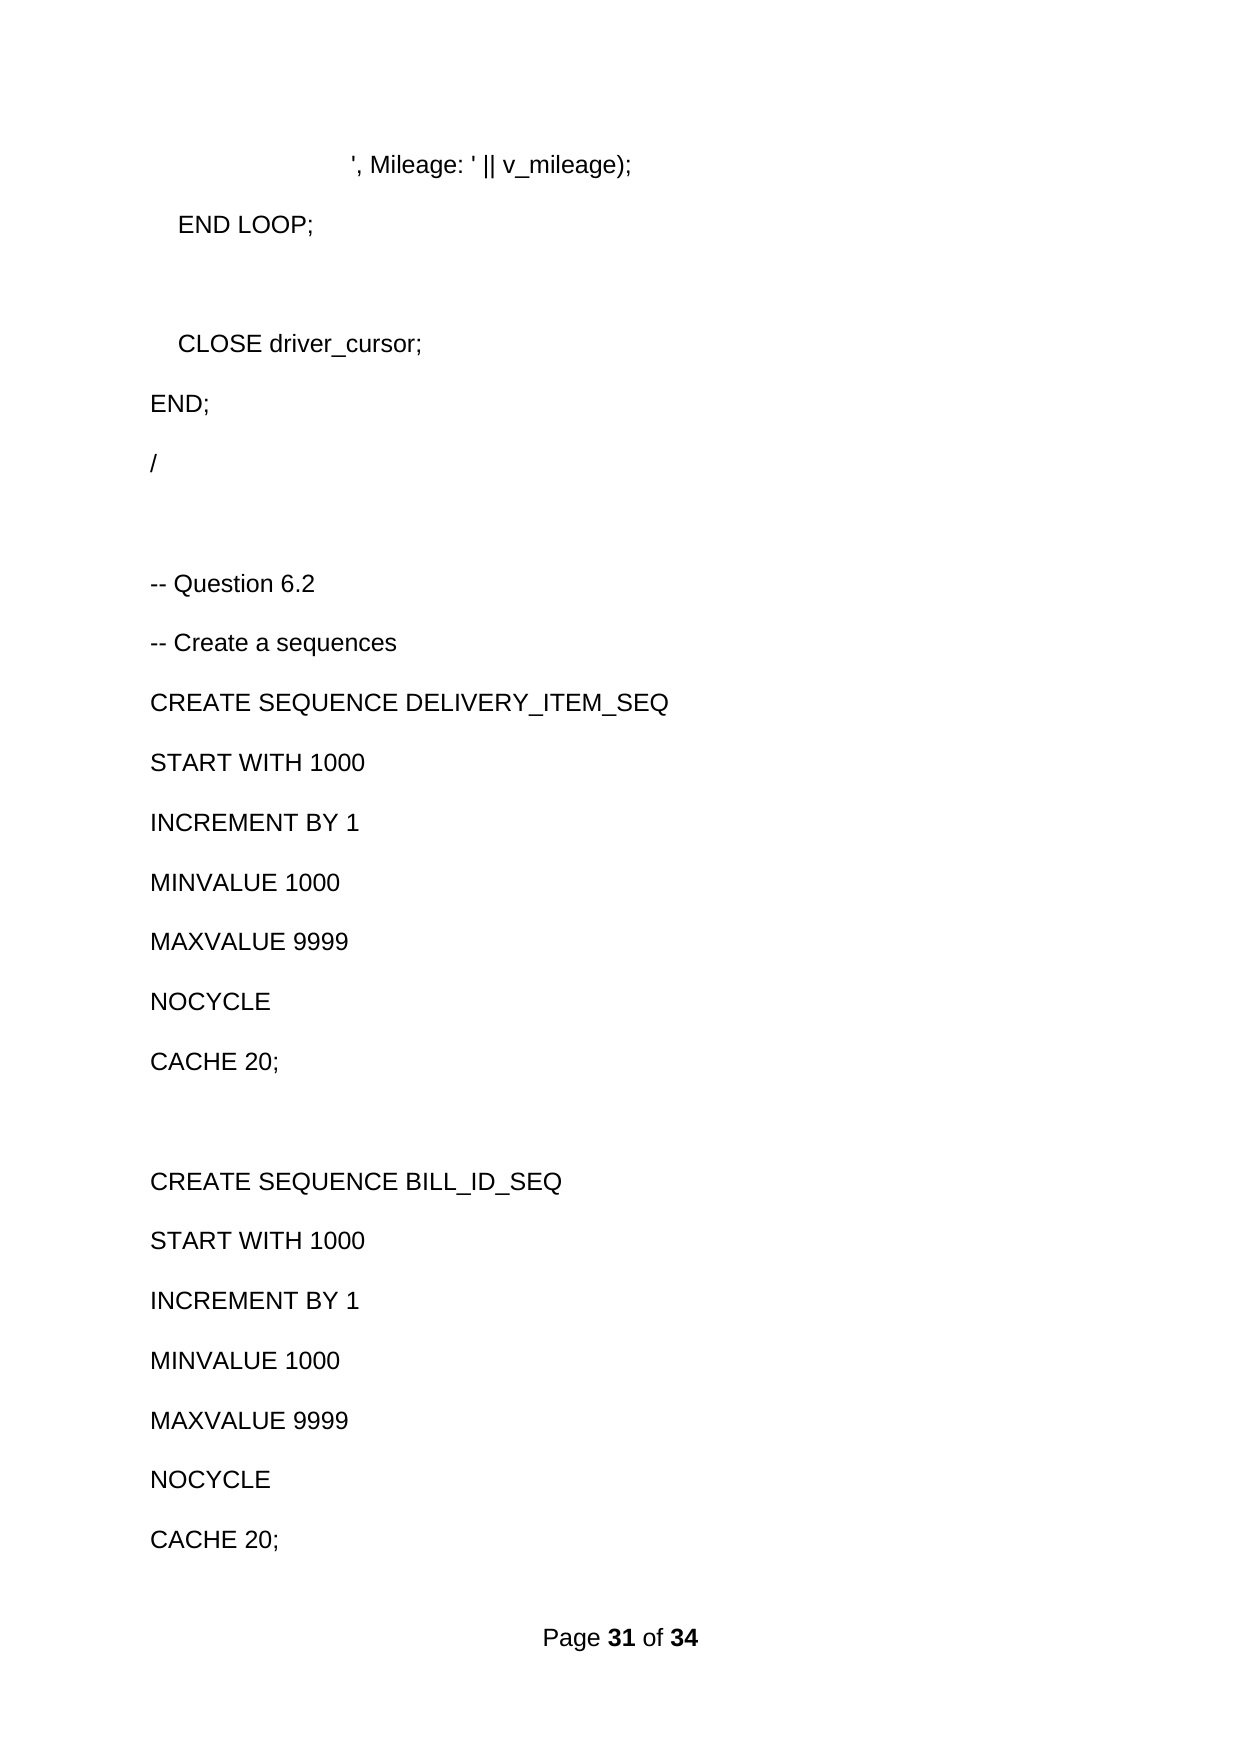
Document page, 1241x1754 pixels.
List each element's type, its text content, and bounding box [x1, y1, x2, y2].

text CACHE 20; [150, 1525, 1090, 1554]
text MINVALUE 1000 [150, 867, 1090, 896]
text MAXVALUE 9999 [150, 1406, 1090, 1434]
text NOCYCLE [150, 1465, 1090, 1494]
text INCREMENT BY 1 [150, 1286, 1090, 1315]
text ', Mileage: ' || v_mileage); [150, 150, 1090, 179]
text END; [150, 389, 1090, 418]
text CACHE 20; [150, 1047, 1090, 1076]
text INCREMENT BY 1 [150, 808, 1090, 836]
text -- Question 6.2 [150, 568, 1090, 597]
text CLOSE driver_cursor; [150, 329, 1090, 358]
text NOCYCLE [150, 987, 1090, 1016]
text -- Create a sequences [150, 628, 1090, 657]
text / [150, 449, 1090, 478]
text CREATE SEQUENCE BILL_ID_SEQ [150, 1166, 1090, 1195]
text START WITH 1000 [150, 748, 1090, 777]
text START WITH 1000 [150, 1226, 1090, 1255]
text END LOOP; [150, 210, 1090, 238]
text MINVALUE 1000 [150, 1346, 1090, 1374]
text CREATE SEQUENCE DELIVERY_ITEM_SEQ [150, 688, 1090, 717]
text MAXVALUE 9999 [150, 927, 1090, 956]
